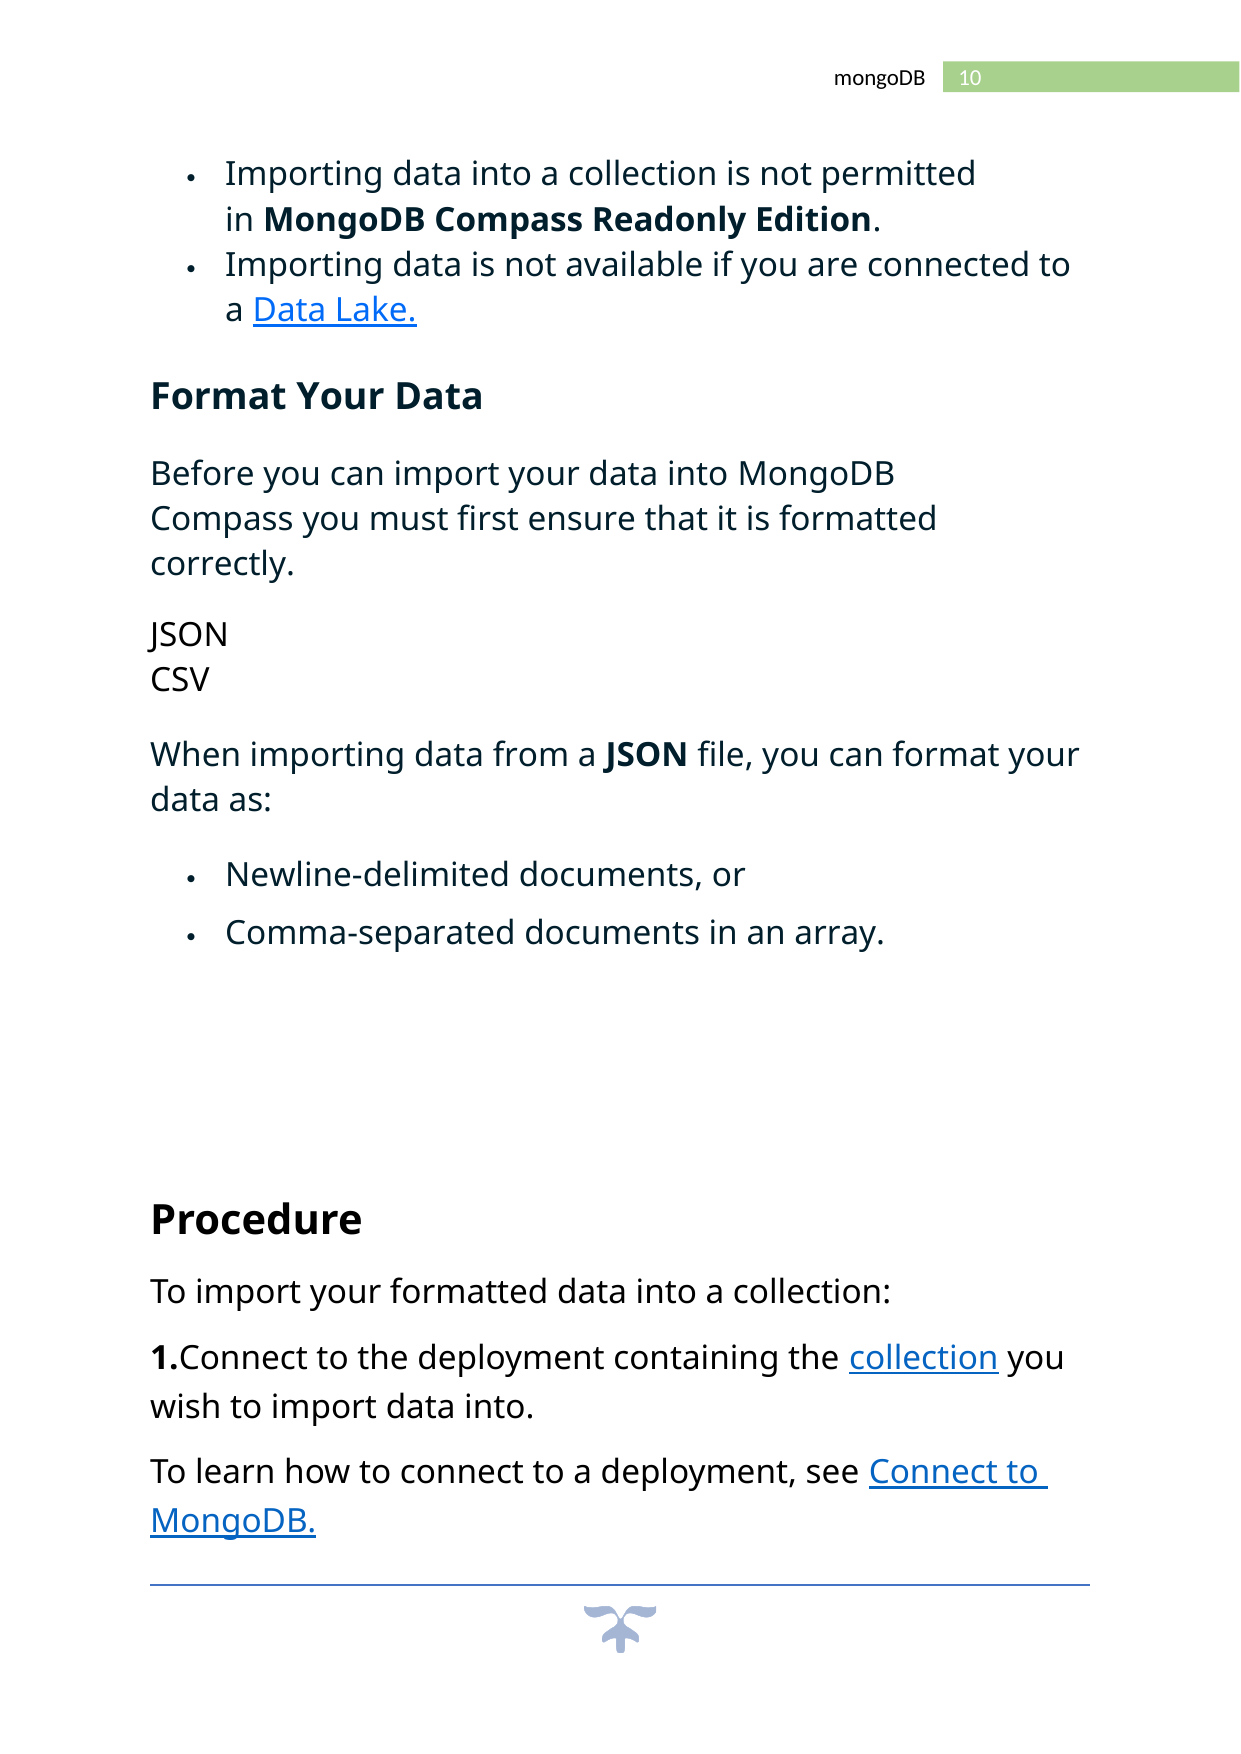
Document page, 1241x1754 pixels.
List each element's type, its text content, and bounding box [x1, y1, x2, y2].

text Procedure [150, 1190, 1090, 1247]
text JSON [150, 611, 1090, 656]
text Before you can import your data into MongoDB Compass you must first ensure that it is formatted correctly. [150, 449, 1090, 586]
list Newline-delimited documents, or [187, 851, 1090, 896]
list Importing data into a collection is not permitted in MongoDB Compass Readonly Edition. [187, 150, 1090, 241]
text CSV [150, 656, 1090, 701]
text Format Your Data [150, 369, 1090, 420]
list Importing data is not available if you are connected to a Data Lake. [187, 241, 1090, 332]
list Comma-separated documents in an array. [187, 908, 1090, 954]
text 1.Connect to the deployment containing the collection you wish to import data into. [150, 1334, 1090, 1428]
text When importing data from a JSON file, you can format your data as: [150, 731, 1090, 821]
text To learn how to connect to a deployment, see Connect to MongoDB. [150, 1448, 1090, 1543]
text To import your formatted data into a collection: [150, 1268, 1090, 1313]
